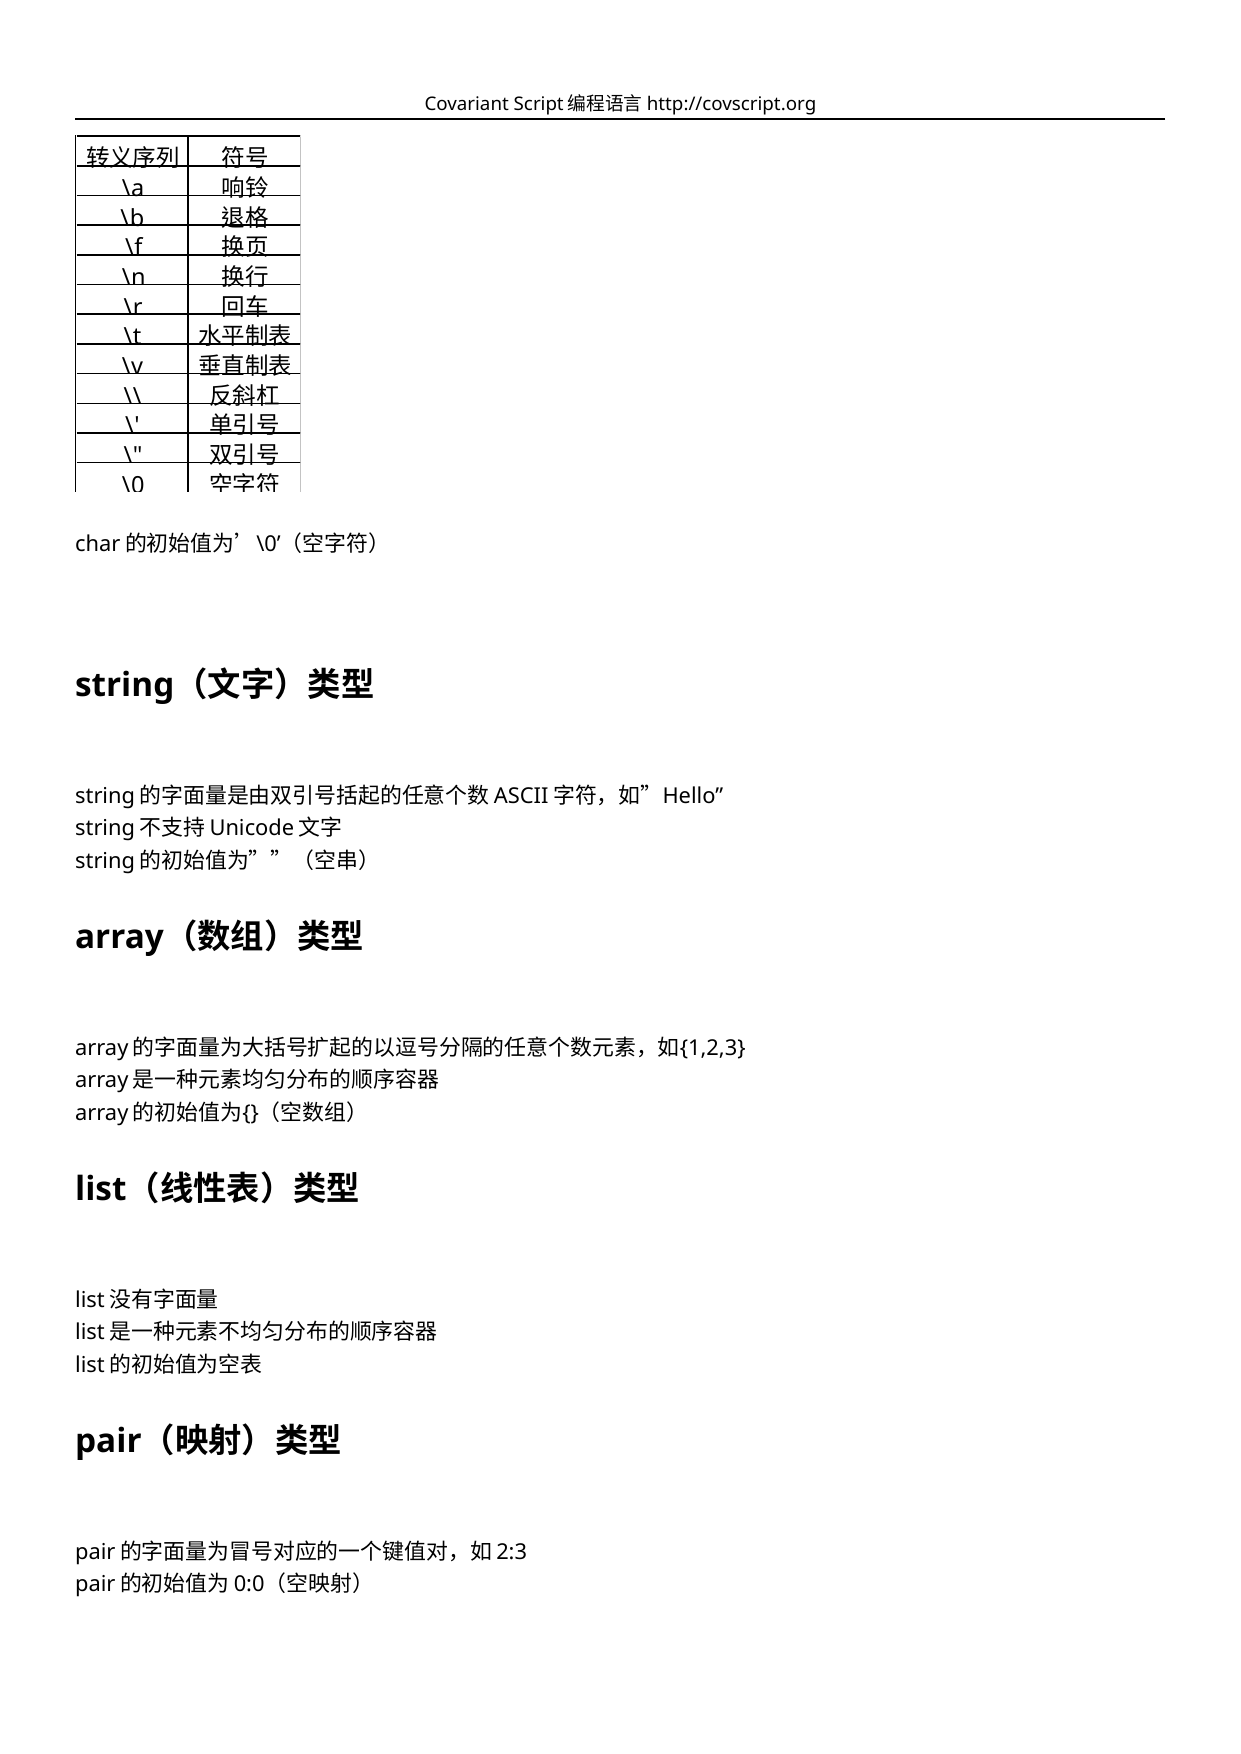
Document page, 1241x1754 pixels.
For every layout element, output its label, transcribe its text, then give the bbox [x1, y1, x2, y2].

subtitle list（线性表）类型 [75, 1154, 1165, 1219]
text list没有字面量 [75, 1281, 1165, 1314]
text pair的初始值为0:0（空映射） [75, 1566, 1165, 1598]
text string不支持Unicode文字 [75, 810, 1165, 842]
text array的字面量为大括号扩起的以逗号分隔的任意个数元素，如{1,2,3} [75, 1029, 1165, 1062]
text list的初始值为空表 [75, 1346, 1165, 1379]
text list是一种元素不均匀分布的顺序容器 [75, 1314, 1165, 1346]
text string的字面量是由双引号括起的任意个数ASCII字符，如”Hello” [75, 777, 1165, 810]
text pair的字面量为冒号对应的一个键值对，如2:3 [75, 1533, 1165, 1566]
text string的初始值为””（空串） [75, 842, 1165, 875]
text char的初始值为’\0’（空字符） [75, 525, 1165, 558]
text array的初始值为{}（空数组） [75, 1094, 1165, 1127]
subtitle string（文字）类型 [75, 650, 1165, 715]
text array是一种元素均匀分布的顺序容器 [75, 1062, 1165, 1094]
subtitle pair（映射）类型 [75, 1406, 1165, 1471]
subtitle array（数组）类型 [75, 902, 1165, 967]
